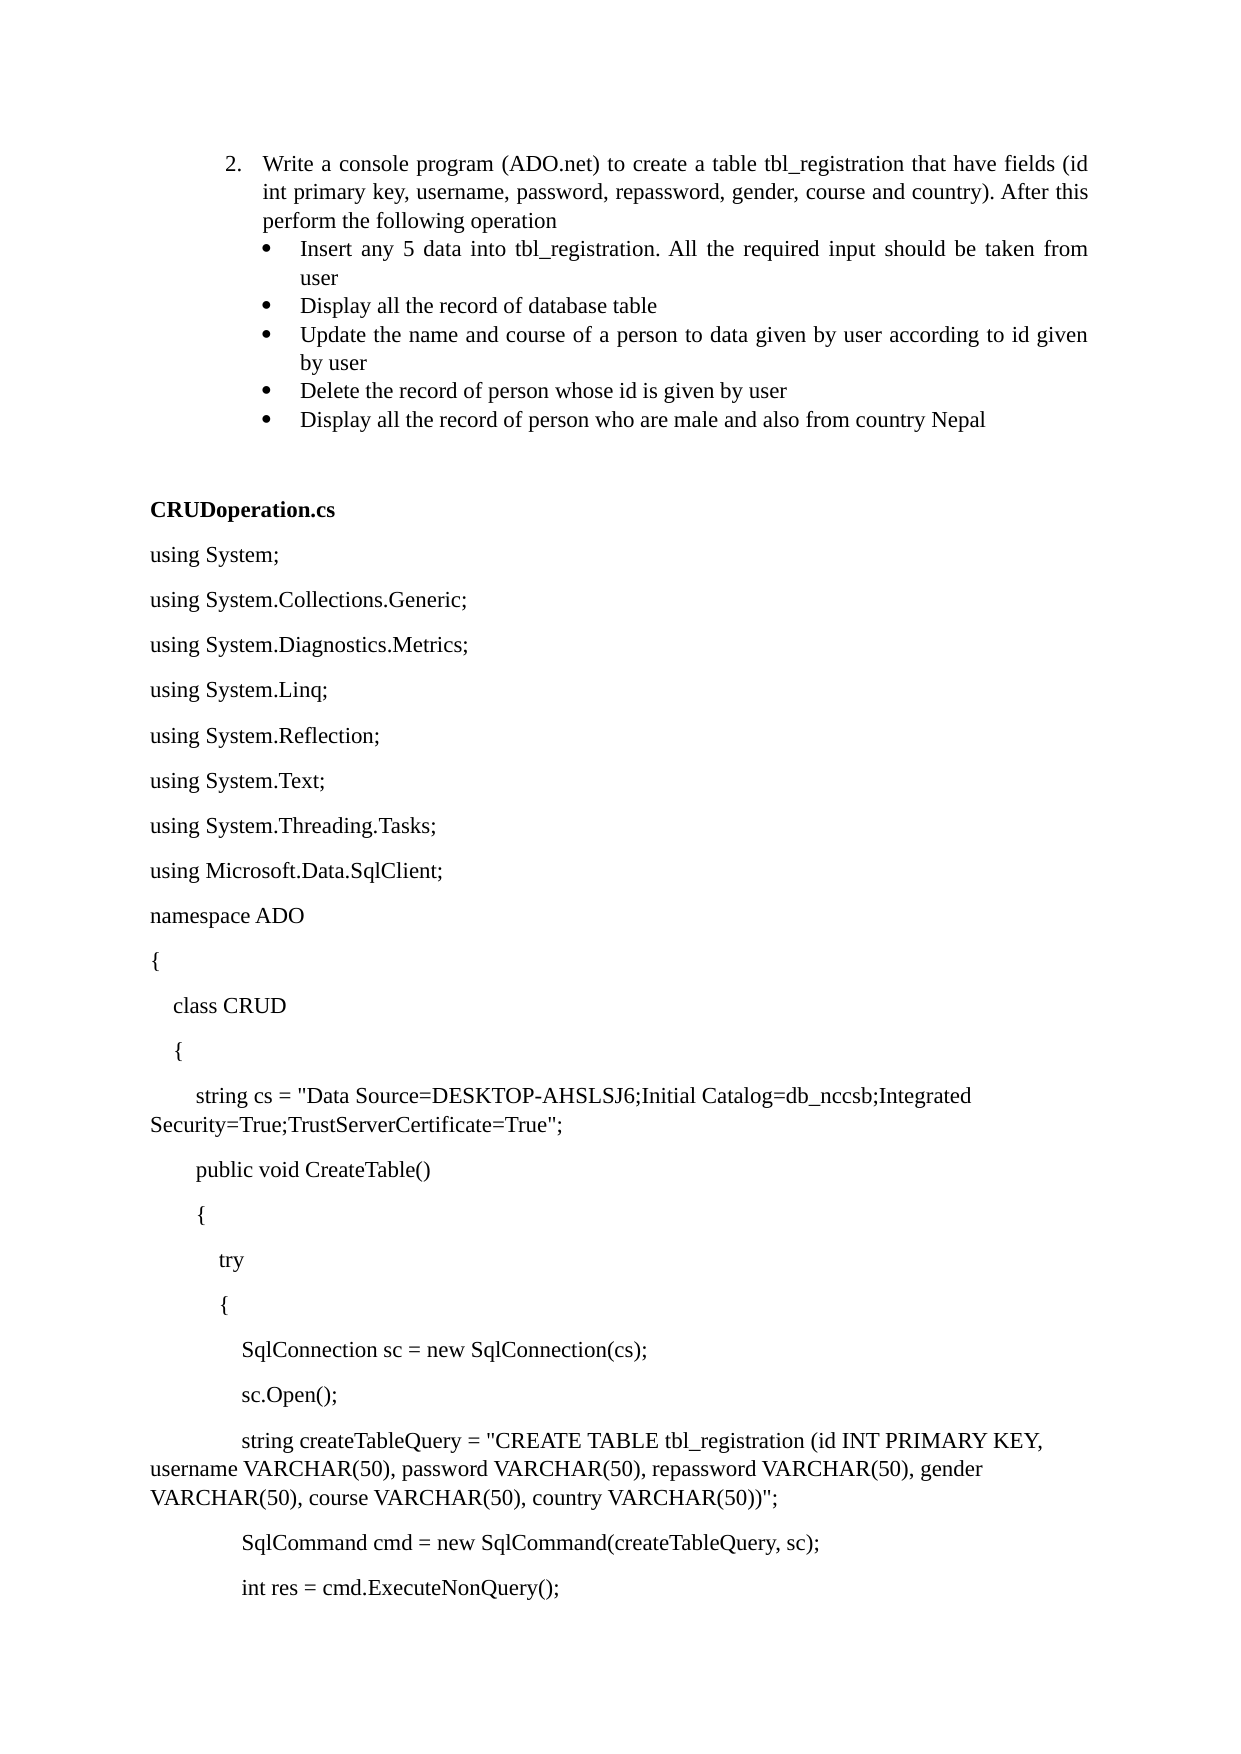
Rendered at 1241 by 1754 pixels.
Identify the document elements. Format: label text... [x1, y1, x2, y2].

text SqlCommand cmd = new SqlCommand(createTableQuery, sc); [150, 1529, 1090, 1555]
list Display all the record of person who are male and also from country Nepal [262, 406, 1090, 432]
text { [150, 947, 1090, 973]
list Write a console program (ADO.net) to create a table tbl_registration that have fields (id int primary key, username, password, repassword, gender, course and country). After this perform the following operation [225, 150, 1090, 233]
text { [150, 1037, 1090, 1064]
text using System.Threading.Tasks; [150, 812, 1090, 838]
text using System.Diagnostics.Metrics; [150, 631, 1090, 658]
text namespace ADO [150, 902, 1090, 928]
text int res = cmd.ExecuteNonQuery(); [150, 1574, 1090, 1600]
text string createTableQuery = "CREATE TABLE tbl_registration (id INT PRIMARY KEY, username VARCHAR(50), password VARCHAR(50), repassword VARCHAR(50), gender VARCHAR(50), course VARCHAR(50), country VARCHAR(50))"; [150, 1427, 1090, 1510]
text { [150, 1291, 1090, 1318]
text using Microsoft.Data.SqlClient; [150, 857, 1090, 883]
text { [150, 1201, 1090, 1227]
text using System; [150, 541, 1090, 568]
text string cs = "Data Source=DESKTOP-AHSLSJ6;Initial Catalog=db_nccsb;Integrated Security=True;TrustServerCertificate=True"; [150, 1082, 1090, 1137]
text using System.Text; [150, 767, 1090, 793]
text class CRUD [150, 992, 1090, 1019]
text sc.Open(); [150, 1382, 1090, 1408]
text CRUDoperation.cs [150, 496, 1090, 522]
text using System.Collections.Generic; [150, 586, 1090, 613]
list Update the name and course of a person to data given by user according to id given by user [262, 321, 1090, 375]
text using System.Reflection; [150, 722, 1090, 748]
text using System.Linq; [150, 677, 1090, 703]
list Delete the record of person whose id is given by user [262, 377, 1090, 404]
text public void CreateTable() [150, 1156, 1090, 1182]
text SqlConnection sc = new SqlConnection(cs); [150, 1336, 1090, 1363]
list Display all the record of database table [262, 292, 1090, 318]
list Insert any 5 data into tbl_registration. All the required input should be taken from user [262, 235, 1090, 290]
text try [150, 1246, 1090, 1273]
